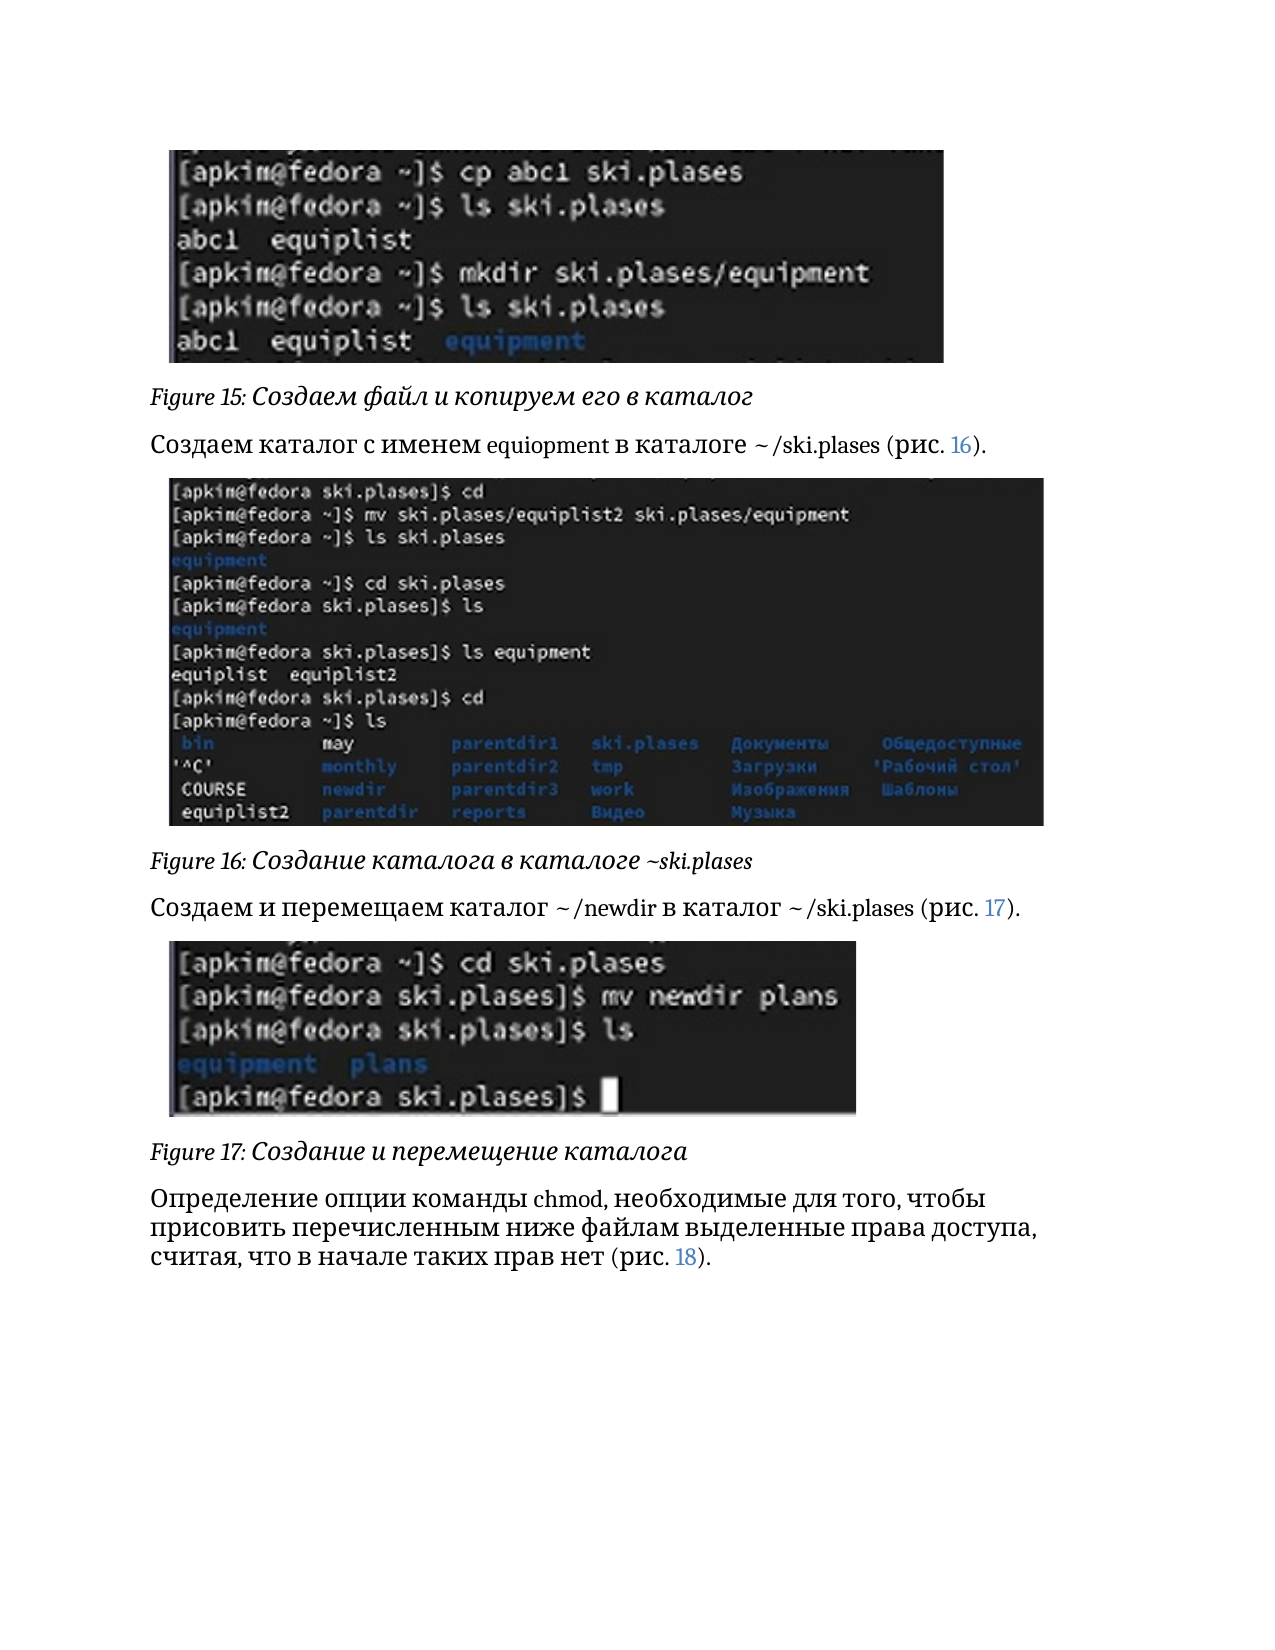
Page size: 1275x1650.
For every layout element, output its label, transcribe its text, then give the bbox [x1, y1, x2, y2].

text Создаем каталог с именем equiopment в каталоге ~/ski.plases (рис. 16). [150, 431, 1125, 459]
picture [168, 150, 944, 363]
text Создаем и перемещаем каталог ~/newdir в каталог ~/ski.plases (рис. 17). [150, 894, 1125, 923]
text Figure 17: Создание и перемещение каталога [150, 1138, 1125, 1166]
picture [168, 478, 1044, 826]
picture [168, 941, 857, 1117]
text Определение опции команды chmod, необходимые для того, чтобы присовить перечисленным ниже файлам выделенные права доступа, считая, что в начале таких прав нет (рис. 18). [150, 1185, 1125, 1271]
text Figure 16: Создание каталога в каталоге ~ski.plases [150, 847, 1125, 876]
text Figure 15: Создаем файл и копируем его в каталог [150, 383, 1125, 412]
